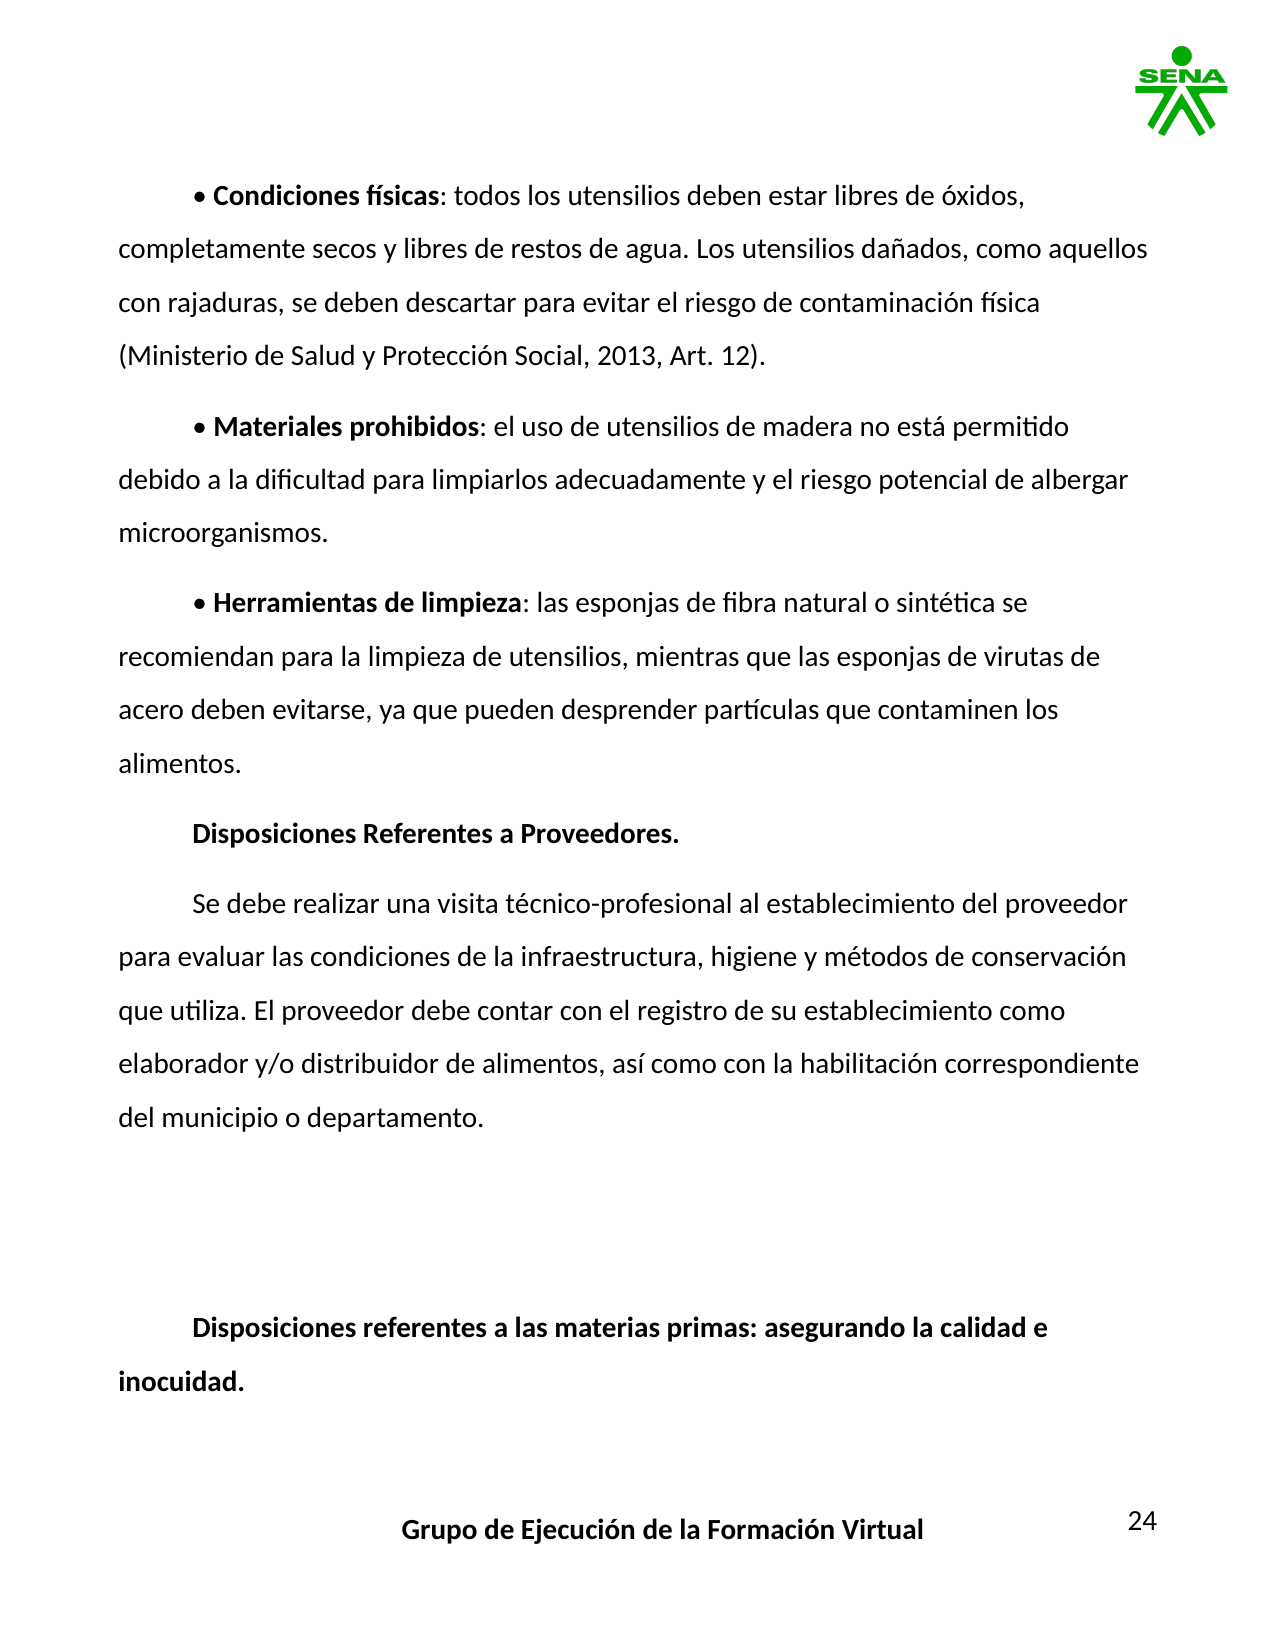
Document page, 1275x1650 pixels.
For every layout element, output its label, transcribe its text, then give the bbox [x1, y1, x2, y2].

picture [1135, 46, 1228, 136]
text • Materiales prohibidos: el uso de utensilios de madera no está permitido debido a la dificultad para limpiarlos adecuadamente y el riesgo potencial de albergar microorganismos. [118, 408, 1157, 550]
text Se debe realizar una visita técnico-profesional al establecimiento del proveedor para evaluar las condiciones de la infraestructura, higiene y métodos de conservación que utiliza. El proveedor debe contar con el registro de su establecimiento como elaborador y/o distribuidor de alimentos, así como con la habilitación correspondiente del municipio o departamento. [118, 885, 1157, 1134]
text Disposiciones Referentes a Proveedores. [118, 815, 1157, 851]
text Disposiciones referentes a las materias primas: asegurando la calidad e inocuidad. [118, 1309, 1157, 1398]
text • Herramientas de limpieza: las esponjas de fibra natural o sintética se recomiendan para la limpieza de utensilios, mientras que las esponjas de virutas de acero deben evitarse, ya que pueden desprender partículas que contaminen los alimentos. [118, 584, 1157, 781]
text • Condiciones físicas: todos los utensilios deben estar libres de óxidos, completamente secos y libres de restos de agua. Los utensilios dañados, como aquellos con rajaduras, se deben descartar para evitar el riesgo de contaminación física (Ministerio de Salud y Protección Social, 2013, Art. 12). [118, 177, 1157, 373]
